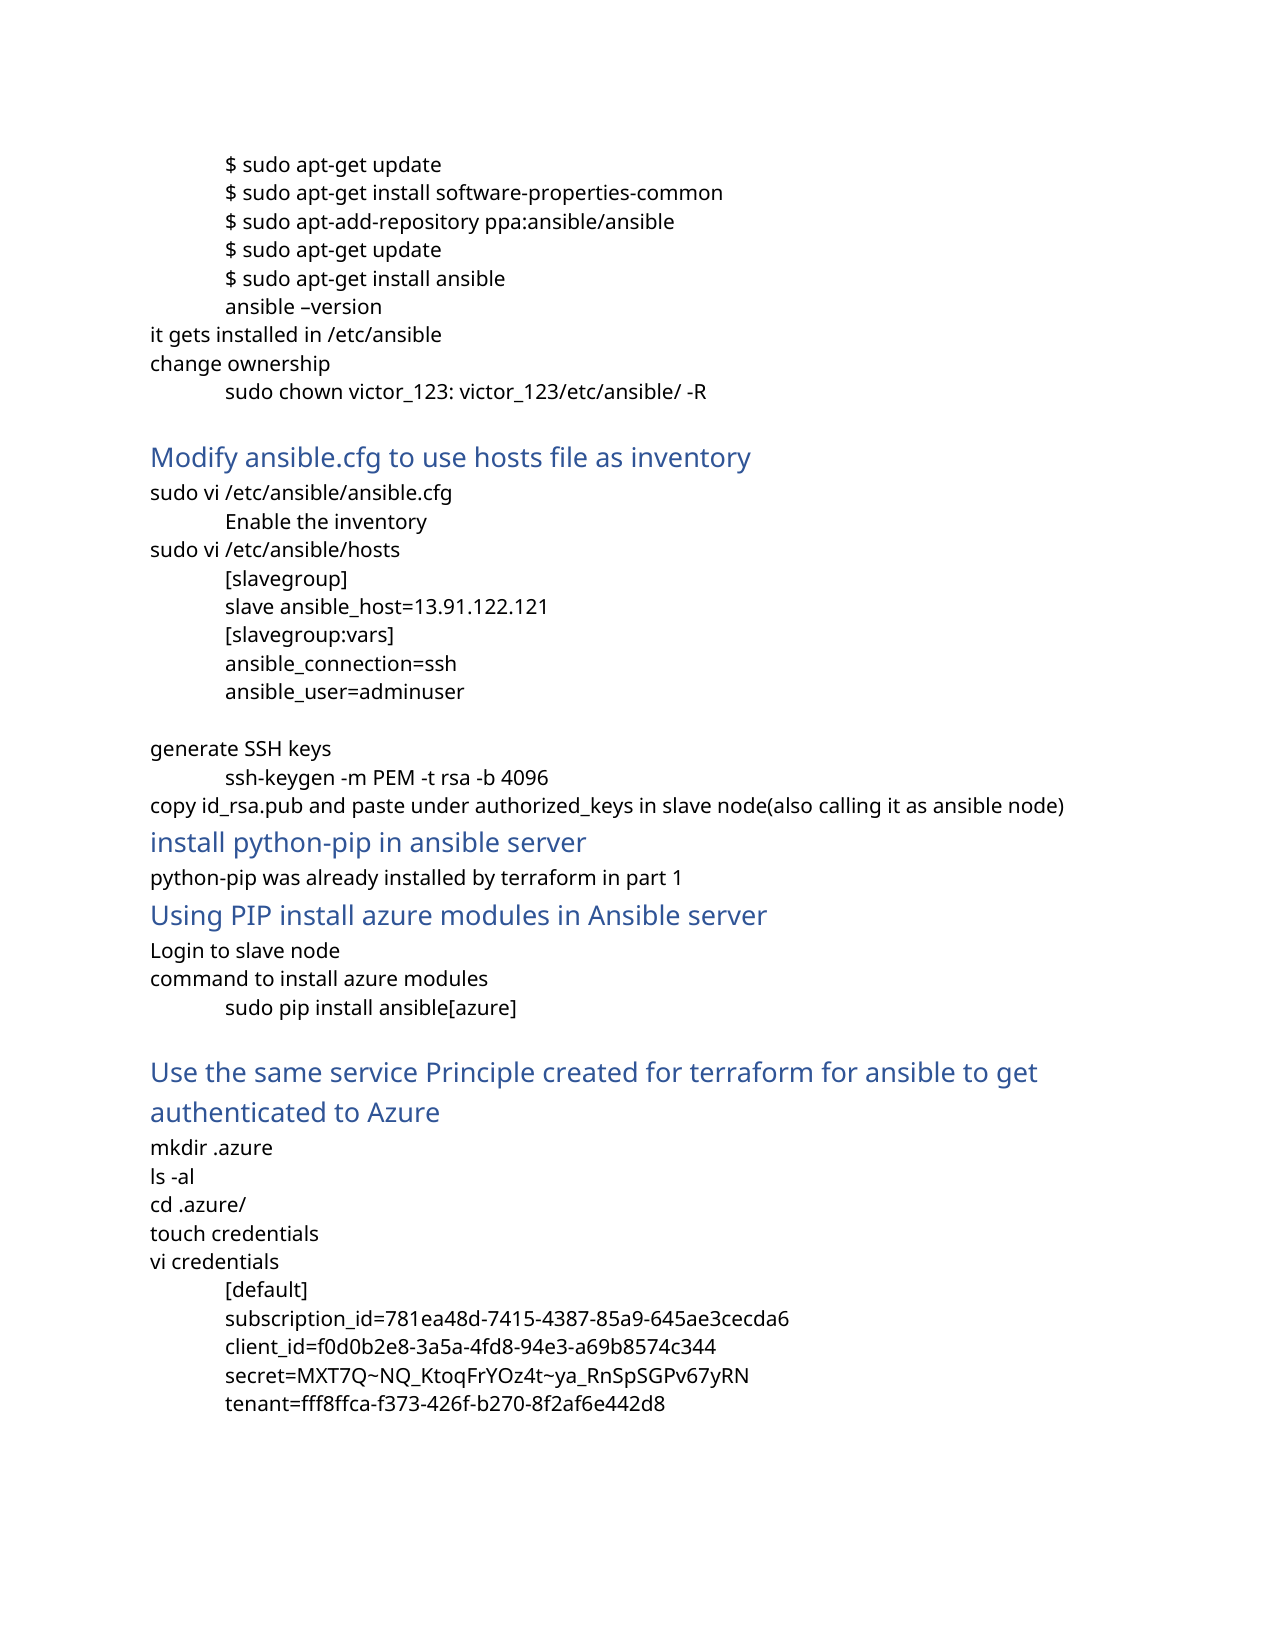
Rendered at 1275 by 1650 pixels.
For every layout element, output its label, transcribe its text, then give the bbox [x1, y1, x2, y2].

text Login to slave node [150, 936, 1125, 964]
text it gets installed in /etc/ansible [150, 321, 1125, 349]
text vi credentials [150, 1247, 1125, 1276]
text ansible_connection=ssh [225, 649, 1125, 677]
text sudo vi /etc/ansible/hosts [150, 535, 1125, 564]
text generate SSH keys [150, 734, 1125, 763]
text $ sudo apt-get install ansible [150, 264, 1125, 292]
text $ sudo apt-get install software-properties-common [150, 178, 1125, 207]
text [default] [150, 1276, 1125, 1304]
text touch credentials [150, 1219, 1125, 1247]
text sudo chown victor_123: victor_123/etc/ansible/ -R [150, 377, 1125, 406]
text python-pip was already installed by terraform in part 1 [150, 863, 1125, 892]
text tenant=fff8ffca-f373-426f-b270-8f2af6e442d8 [225, 1389, 1125, 1418]
subtitle Use the same service Principle created for terraform for ansible to get authenticated to Azure [150, 1054, 1125, 1131]
text secret=MXT7Q~NQ_KtoqFrYOz4t~ya_RnSpSGPv67yRN [225, 1361, 1125, 1389]
subtitle Using PIP install azure modules in Ansible server [150, 896, 1125, 933]
text Enable the inventory [150, 507, 1125, 535]
text slave ansible_host=13.91.122.121 [225, 592, 1125, 621]
text [slavegroup] [150, 564, 1125, 592]
text ansible_user=adminuser [225, 677, 1125, 706]
text copy id_rsa.pub and paste under authorized_keys in slave node(also calling it as ansible node) [150, 791, 1125, 819]
subtitle Modify ansible.cfg to use hosts file as inventory [150, 438, 1125, 475]
text ansible –version [150, 292, 1125, 321]
text $ sudo apt-get update [150, 235, 1125, 264]
text [slavegroup:vars] [225, 621, 1125, 649]
text sudo vi /etc/ansible/ansible.cfg [150, 478, 1125, 507]
text cd .azure/ [150, 1190, 1125, 1219]
text sudo pip install ansible[azure] [150, 993, 1125, 1021]
text $ sudo apt-add-repository ppa:ansible/ansible [150, 207, 1125, 235]
text client_id=f0d0b2e8-3a5a-4fd8-94e3-a69b8574c344 [225, 1332, 1125, 1361]
text change ownership [150, 349, 1125, 377]
text ssh-keygen -m PEM -t rsa -b 4096 [150, 763, 1125, 791]
text subscription_id=781ea48d-7415-4387-85a9-645ae3cecda6 [225, 1304, 1125, 1332]
text ls -al [150, 1162, 1125, 1190]
text mkdir .azure [150, 1133, 1125, 1162]
subtitle install python-pip in ansible server [150, 824, 1125, 861]
text command to install azure modules [150, 964, 1125, 993]
text $ sudo apt-get update [150, 150, 1125, 178]
